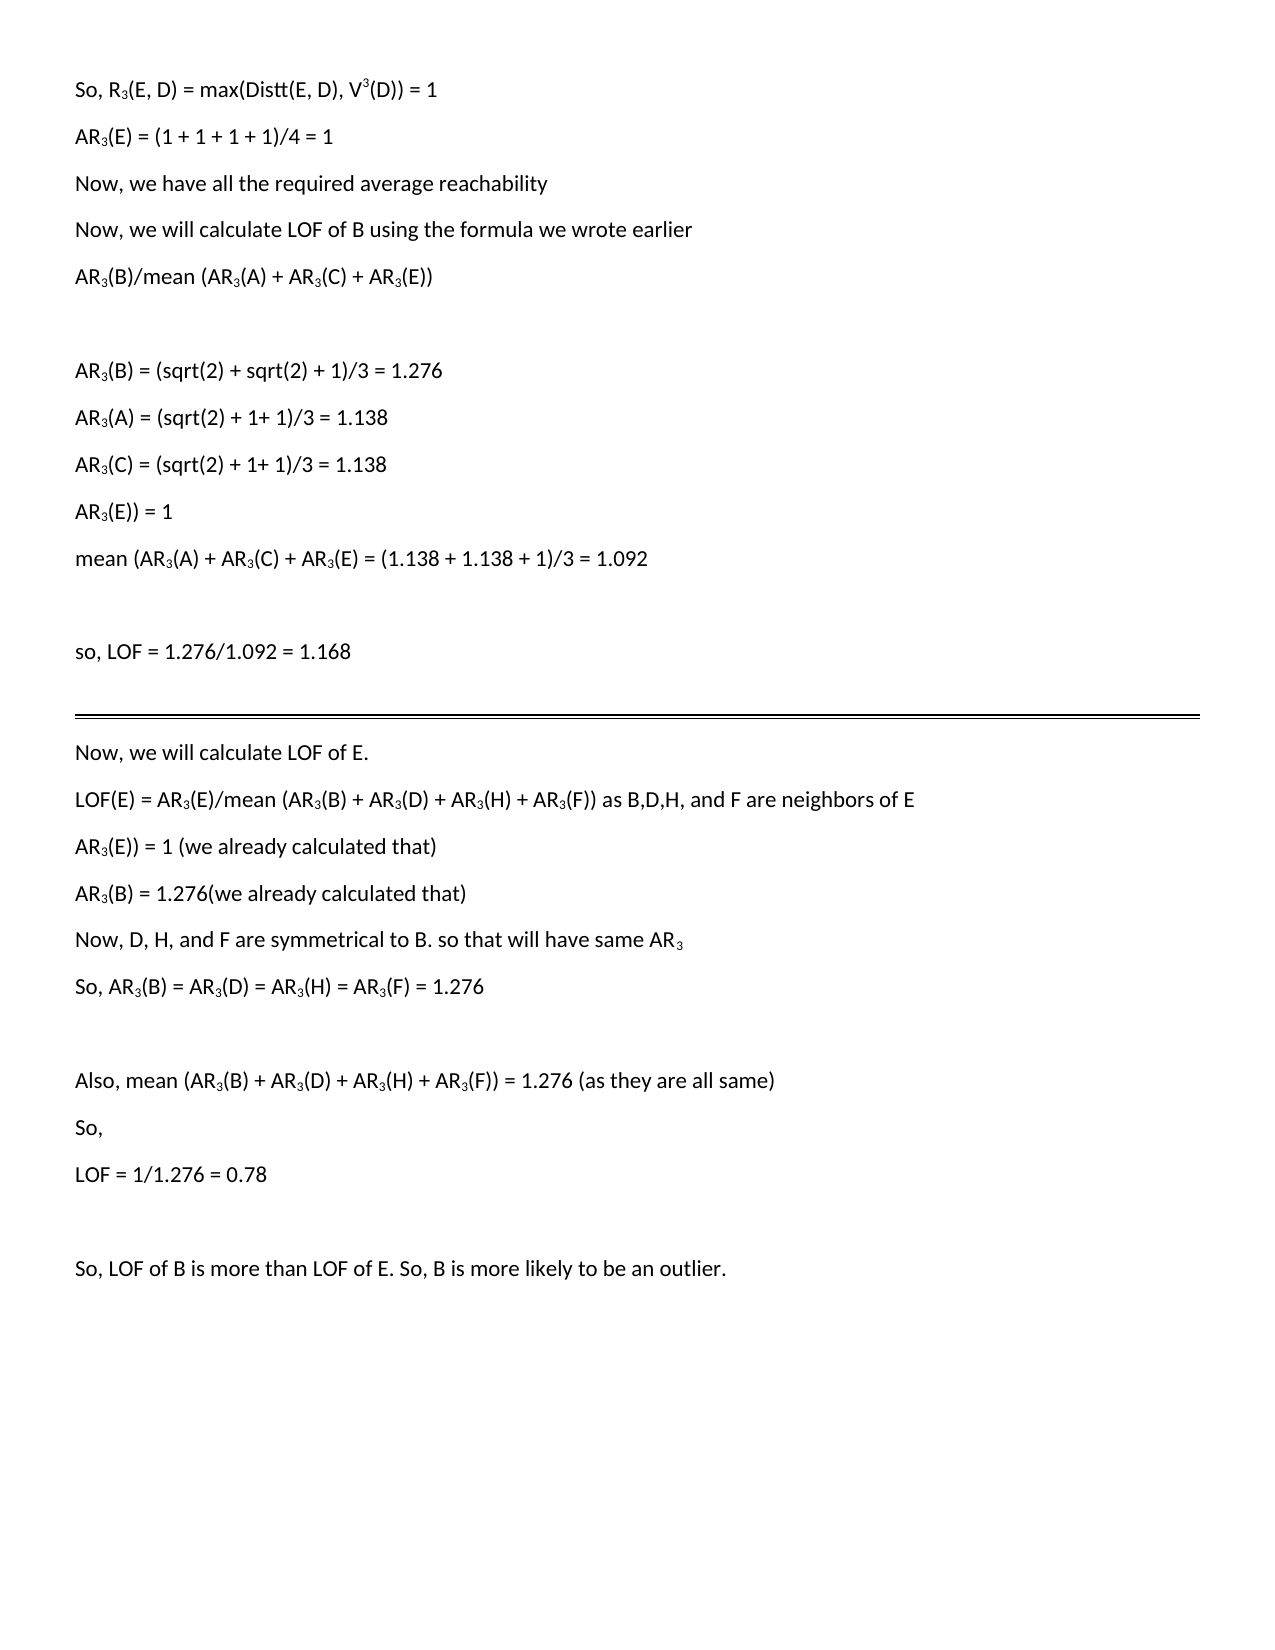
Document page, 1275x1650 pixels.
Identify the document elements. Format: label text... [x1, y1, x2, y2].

text Now, we will calculate LOF of B using the formula we wrote earlier [75, 216, 1200, 244]
text Now, we will calculate LOF of E. [75, 738, 1200, 766]
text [75, 75, 1200, 103]
text so, LOF = 1.276/1.092 = 1.168 [75, 637, 1200, 666]
text So, AR3(B) = AR3(D) = AR3(H) = AR3(F) = 1.276 [75, 972, 1200, 1000]
text Also, mean (AR3(B) + AR3(D) + AR3(H) + AR3(F)) = 1.276 (as they are all same) [75, 1066, 1200, 1094]
text Now, we have all the required average reachability [75, 169, 1200, 197]
text AR3(E)) = 1 (we already calculated that) [75, 832, 1200, 860]
text LOF = 1/1.276 = 0.78 [75, 1160, 1200, 1188]
text So, LOF of B is more than LOF of E. So, B is more likely to be an outlier. [75, 1254, 1200, 1282]
text AR3(E)) = 1 [75, 497, 1200, 525]
text So, [75, 1113, 1200, 1141]
text LOF(E) = AR3(E)/mean (AR3(B) + AR3(D) + AR3(H) + AR3(F)) as B,D,H, and F are neighbors of E [75, 785, 1200, 813]
text AR3(B) = 1.276(we already calculated that) [75, 879, 1200, 907]
text AR3(E) = (1 + 1 + 1 + 1)/4 = 1 [75, 122, 1200, 150]
text Now, D, H, and F are symmetrical to B. so that will have same AR3 [75, 926, 1200, 953]
text mean (AR3(A) + AR3(C) + AR3(E) = (1.138 + 1.138 + 1)/3 = 1.092 [75, 544, 1200, 572]
text AR3(C) = (sqrt(2) + 1+ 1)/3 = 1.138 [75, 450, 1200, 478]
text AR3(B)/mean (AR3(A) + AR3(C) + AR3(E)) [75, 262, 1200, 291]
text AR3(B) = (sqrt(2) + sqrt(2) + 1)/3 = 1.276 [75, 356, 1200, 384]
text AR3(A) = (sqrt(2) + 1+ 1)/3 = 1.138 [75, 403, 1200, 431]
